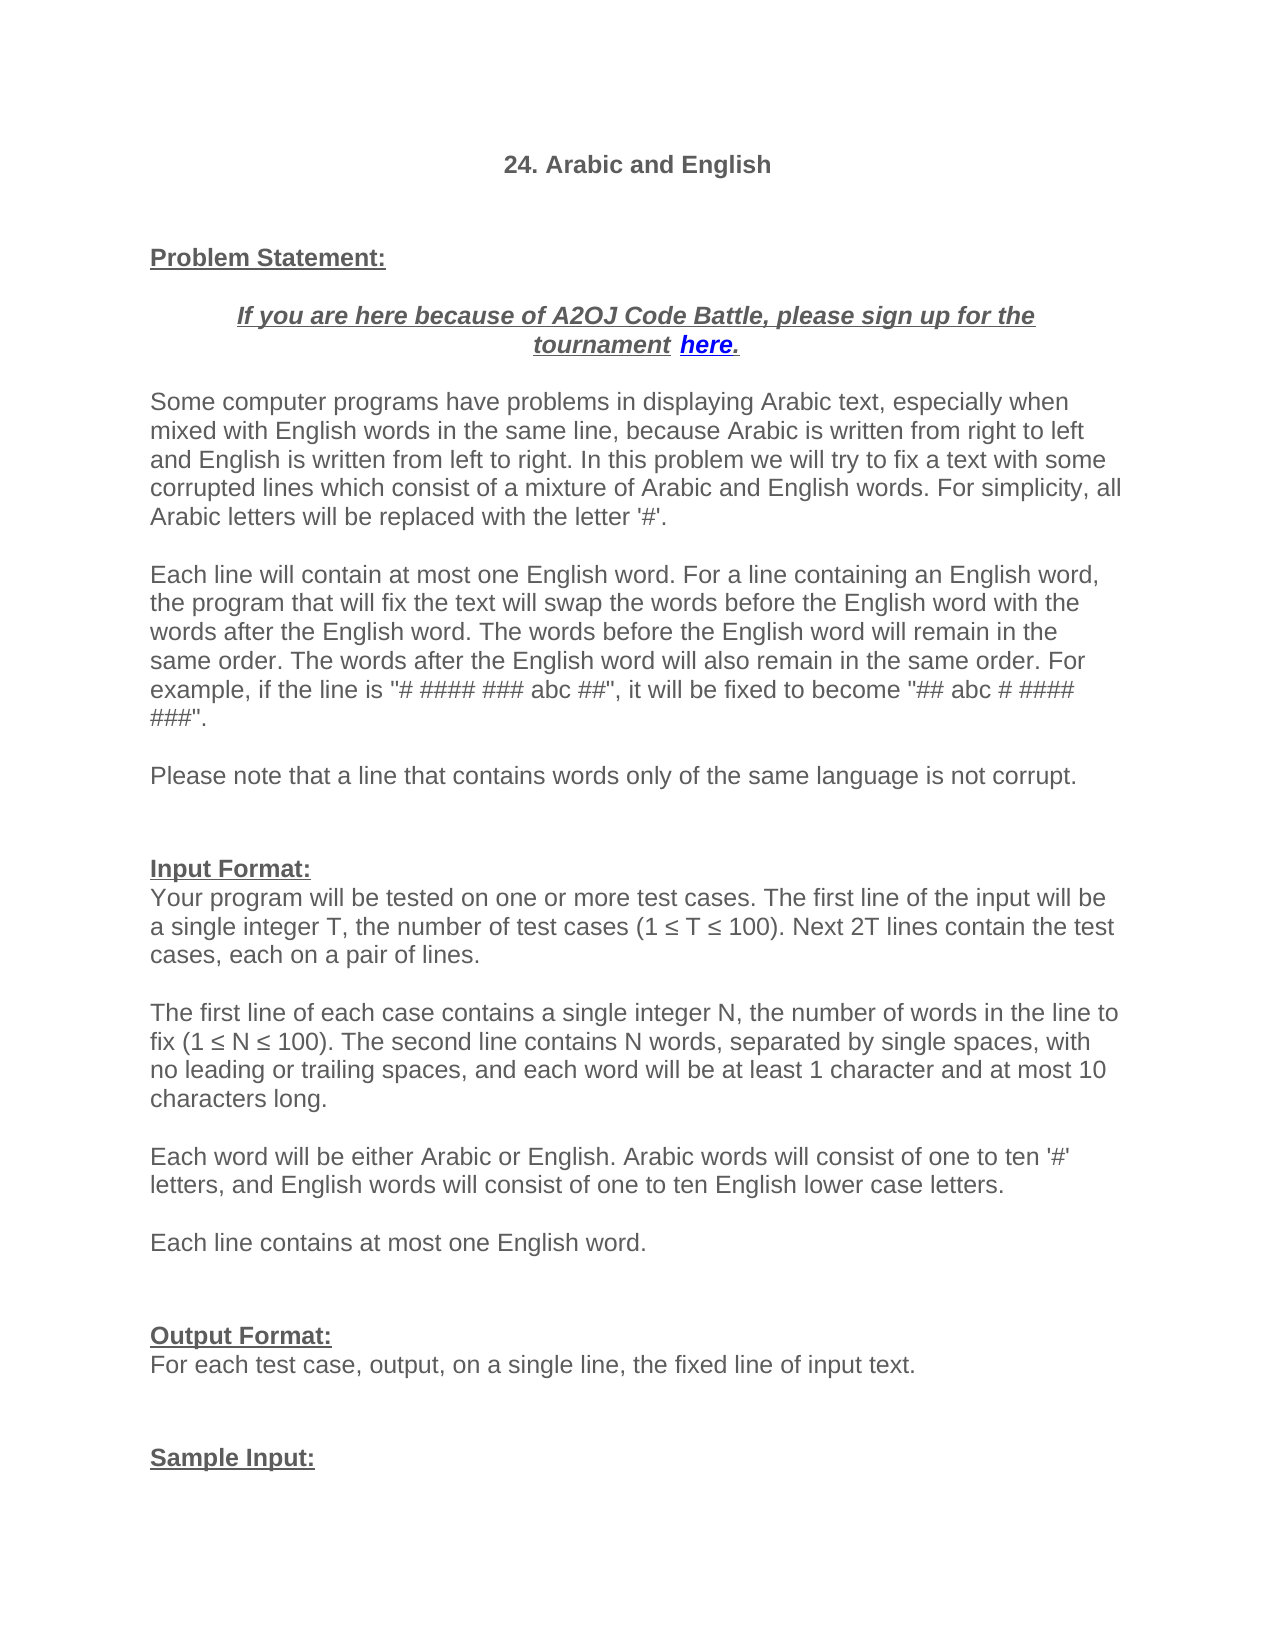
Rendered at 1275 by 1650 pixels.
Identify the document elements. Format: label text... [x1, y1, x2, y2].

text Your program will be tested on one or more test cases. The first line of the input will be a single integer T, the number of test cases (1 ≤ T ≤ 100). Next 2T lines contain the test cases, each on a pair of lines. The first line of each case contains a single integer N, the number of words in the line to fix (1 ≤ N ≤ 100). The second line contains N words, separated by single spaces, with no leading or trailing spaces, and each word will be at least 1 character and at most 10 characters long. Each word will be either Arabic or English. Arabic words will consist of one to ten '#' letters, and English words will consist of one to ten English lower case letters. Each line contains at most one English word. [150, 883, 1125, 1257]
text For each test case, output, on a single line, the fixed line of input text. [150, 1350, 1125, 1379]
text Sample Input: [150, 1443, 1125, 1472]
text If you are here because of A2OJ Code Battle, please sign up for the tournament here. [150, 301, 1125, 358]
text Input Format: [150, 854, 1125, 883]
text Some computer programs have problems in displaying Arabic text, especially when mixed with English words in the same line, because Arabic is written from right to left and English is written from left to right. In this problem we will try to fix a text with some corrupted lines which consist of a mixture of Arabic and English words. For simplicity, all Arabic letters will be replaced with the letter '#'. Each line will contain at most one English word. For a line containing an English word, the program that will fix the text will swap the words before the English word with the words after the English word. The words before the English word will remain in the same order. The words after the English word will also remain in the same order. For example, if the line is "# #### ### abc ##", it will be fixed to become "## abc # #### ###". Please note that a line that contains words only of the same language is not corrupt. [150, 358, 1125, 789]
text 24. Arabic and English [150, 150, 1125, 179]
text Problem Statement: [150, 243, 1125, 272]
text Output Format: [150, 1321, 1125, 1350]
